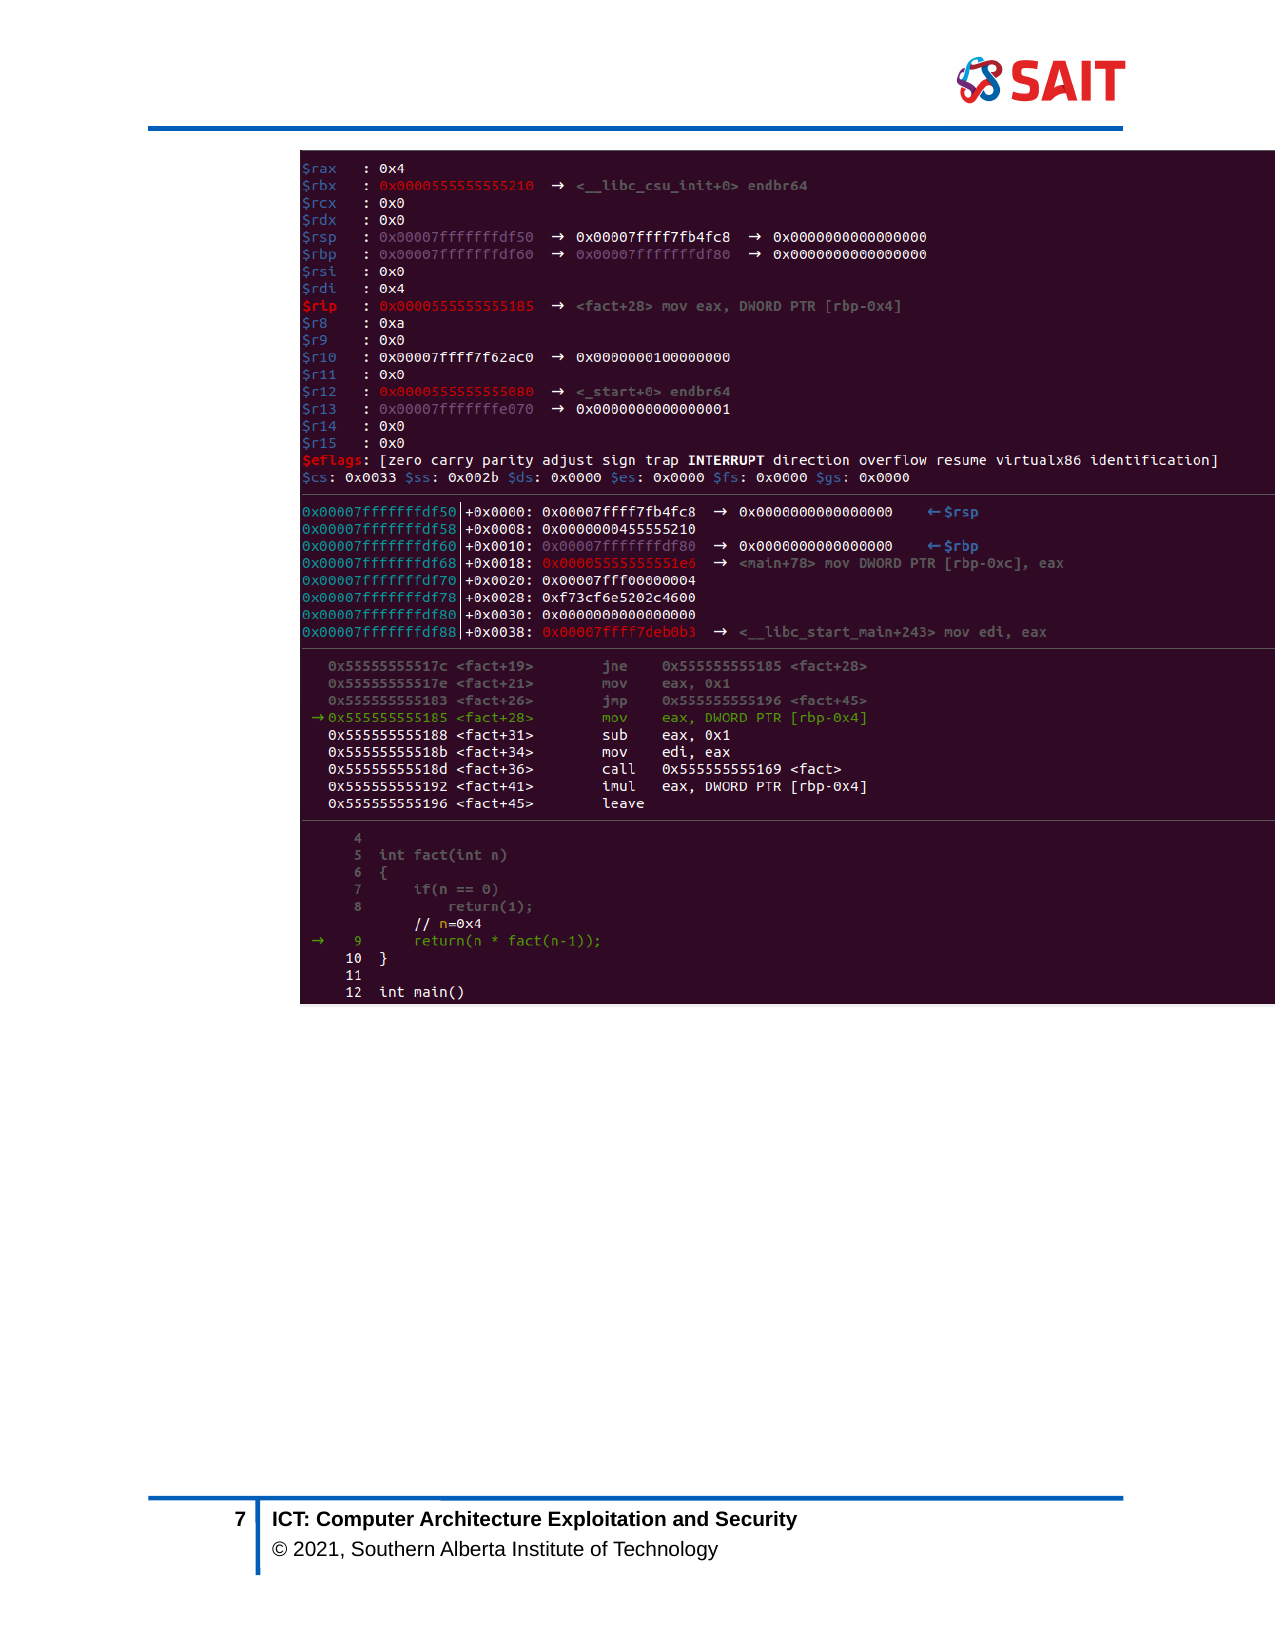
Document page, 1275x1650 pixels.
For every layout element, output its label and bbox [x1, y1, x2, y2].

picture [300, 150, 1275, 1007]
picture [937, 37, 1145, 123]
